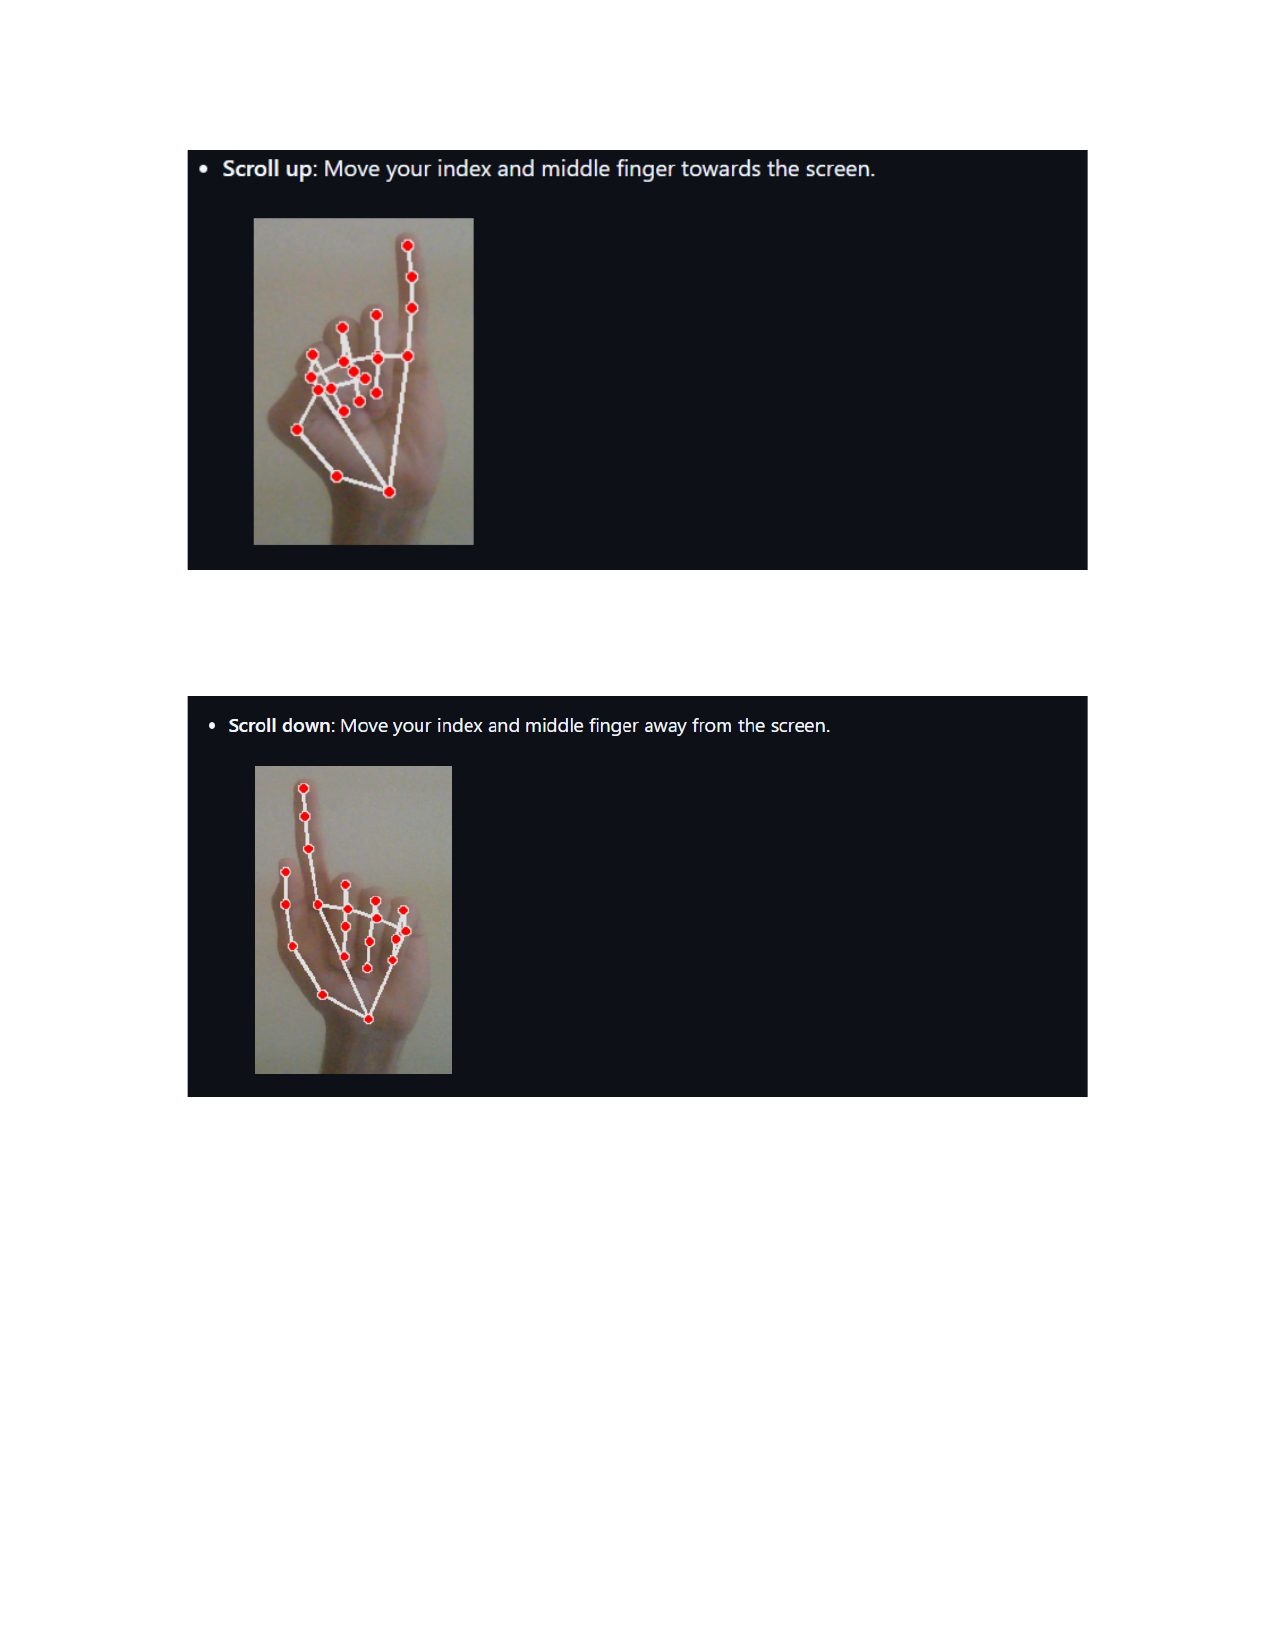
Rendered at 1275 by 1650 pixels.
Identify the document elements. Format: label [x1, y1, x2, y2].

picture [187, 696, 1088, 1097]
picture [187, 150, 1088, 570]
